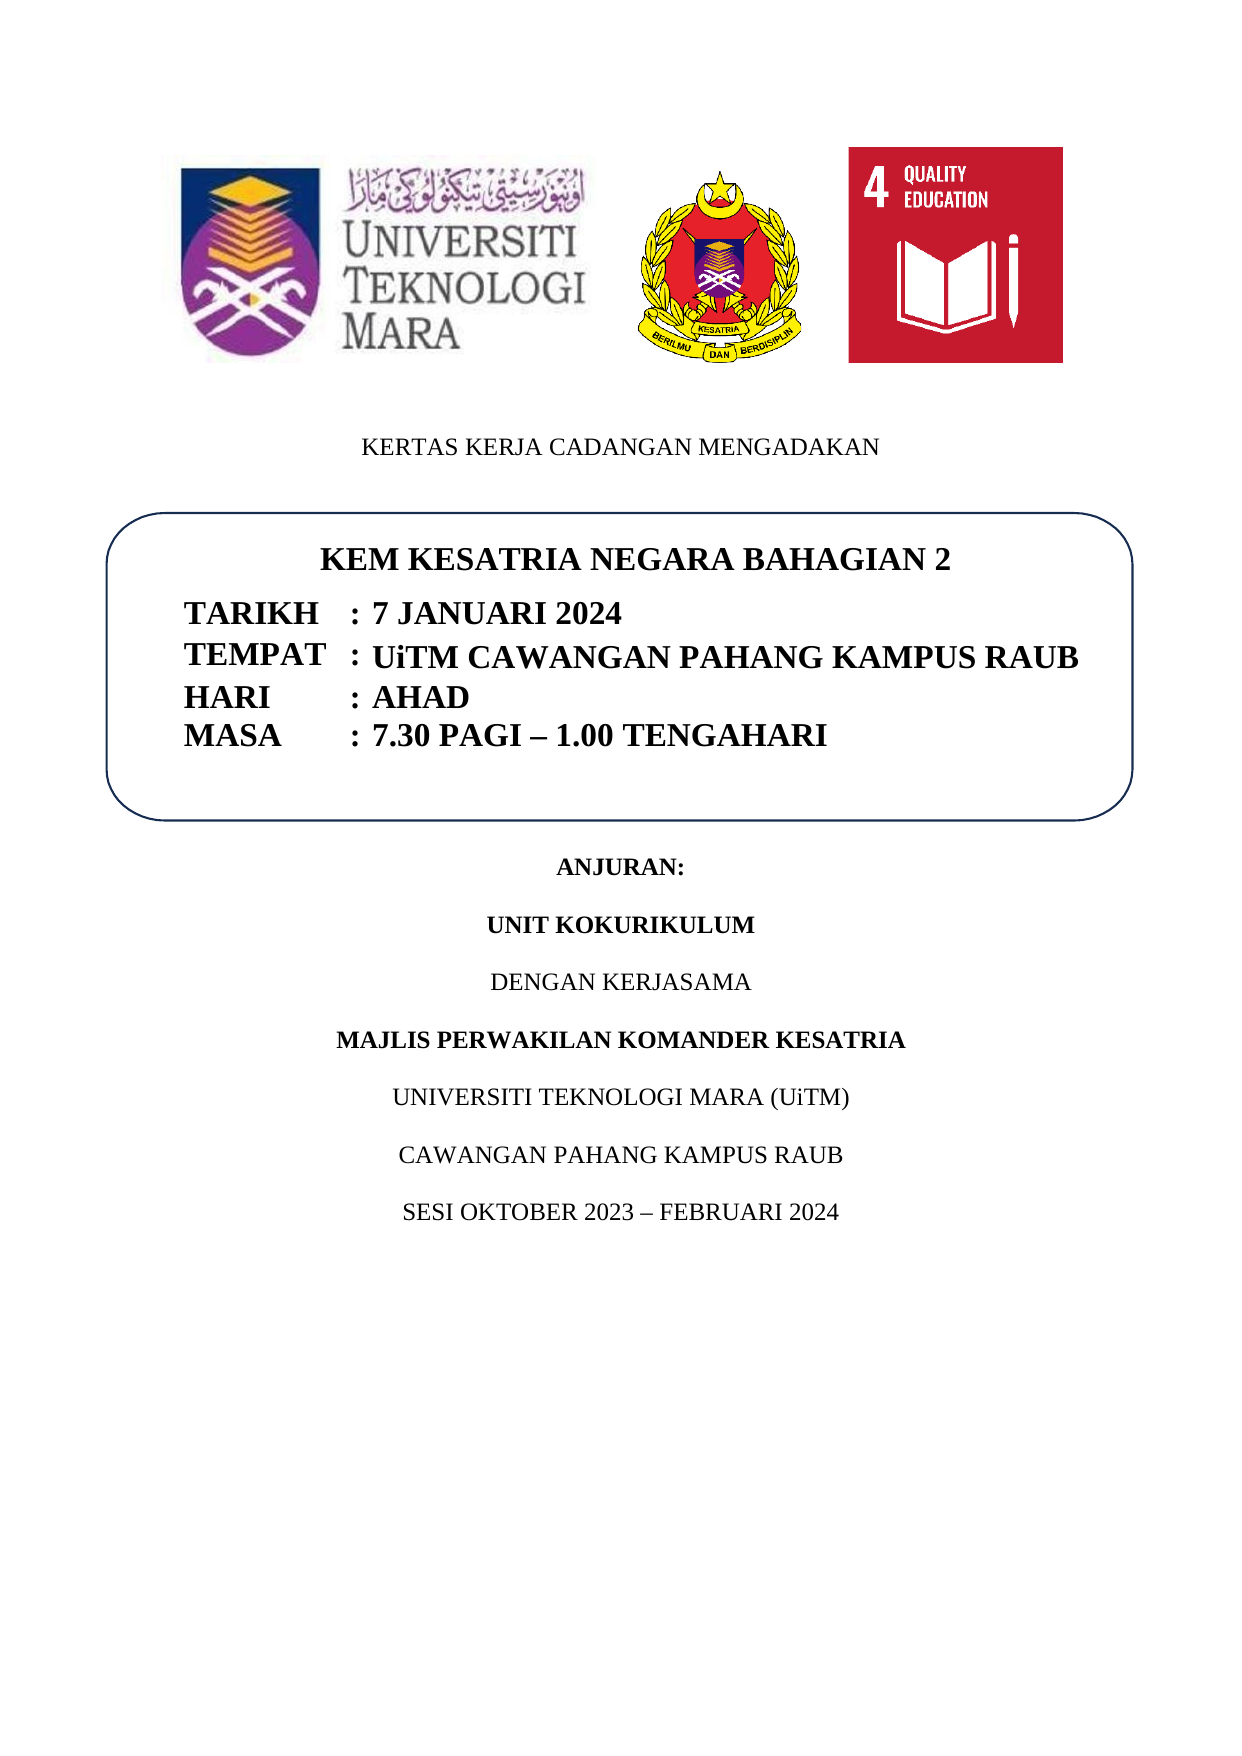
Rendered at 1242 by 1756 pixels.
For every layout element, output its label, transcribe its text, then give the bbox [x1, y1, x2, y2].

table_cell TEMPAT [163, 632, 338, 676]
picture [637, 171, 802, 363]
table_cell UiTM CAWANGAN PAHANG KAMPUS RAUB [372, 632, 1079, 676]
table_header 7 JANUARI 2024 [372, 595, 1079, 632]
text DENGAN KERJASAMA [360, 967, 882, 996]
picture [848, 147, 1063, 363]
text MAJLIS PERWAKILAN KOMANDER KESATRIA UNIVERSITI TEKNOLOGI MARA (UiTM) CAWANGAN PAHANG KAMPUS RAUB [335, 1025, 907, 1169]
table_cell AHAD [372, 676, 1079, 716]
table_header : [338, 595, 372, 632]
table_header TARIKH [163, 595, 338, 632]
table_cell : [338, 716, 372, 753]
table_cell 7.30 PAGI – 1.00 TENGAHARI [372, 716, 1079, 753]
table_cell : [338, 632, 372, 676]
text SESI OKTOBER 2023 – FEBRUARI 2024 [359, 1197, 882, 1226]
text UNIT KOKURIKULUM [360, 910, 882, 939]
table_cell : [338, 676, 372, 716]
table_cell HARI [163, 676, 338, 716]
subtitle ANJURAN: [359, 852, 882, 881]
text KERTAS KERJA CADANGAN MENGADAKAN [360, 432, 882, 461]
table_cell MASA [163, 716, 338, 753]
picture [161, 155, 596, 363]
